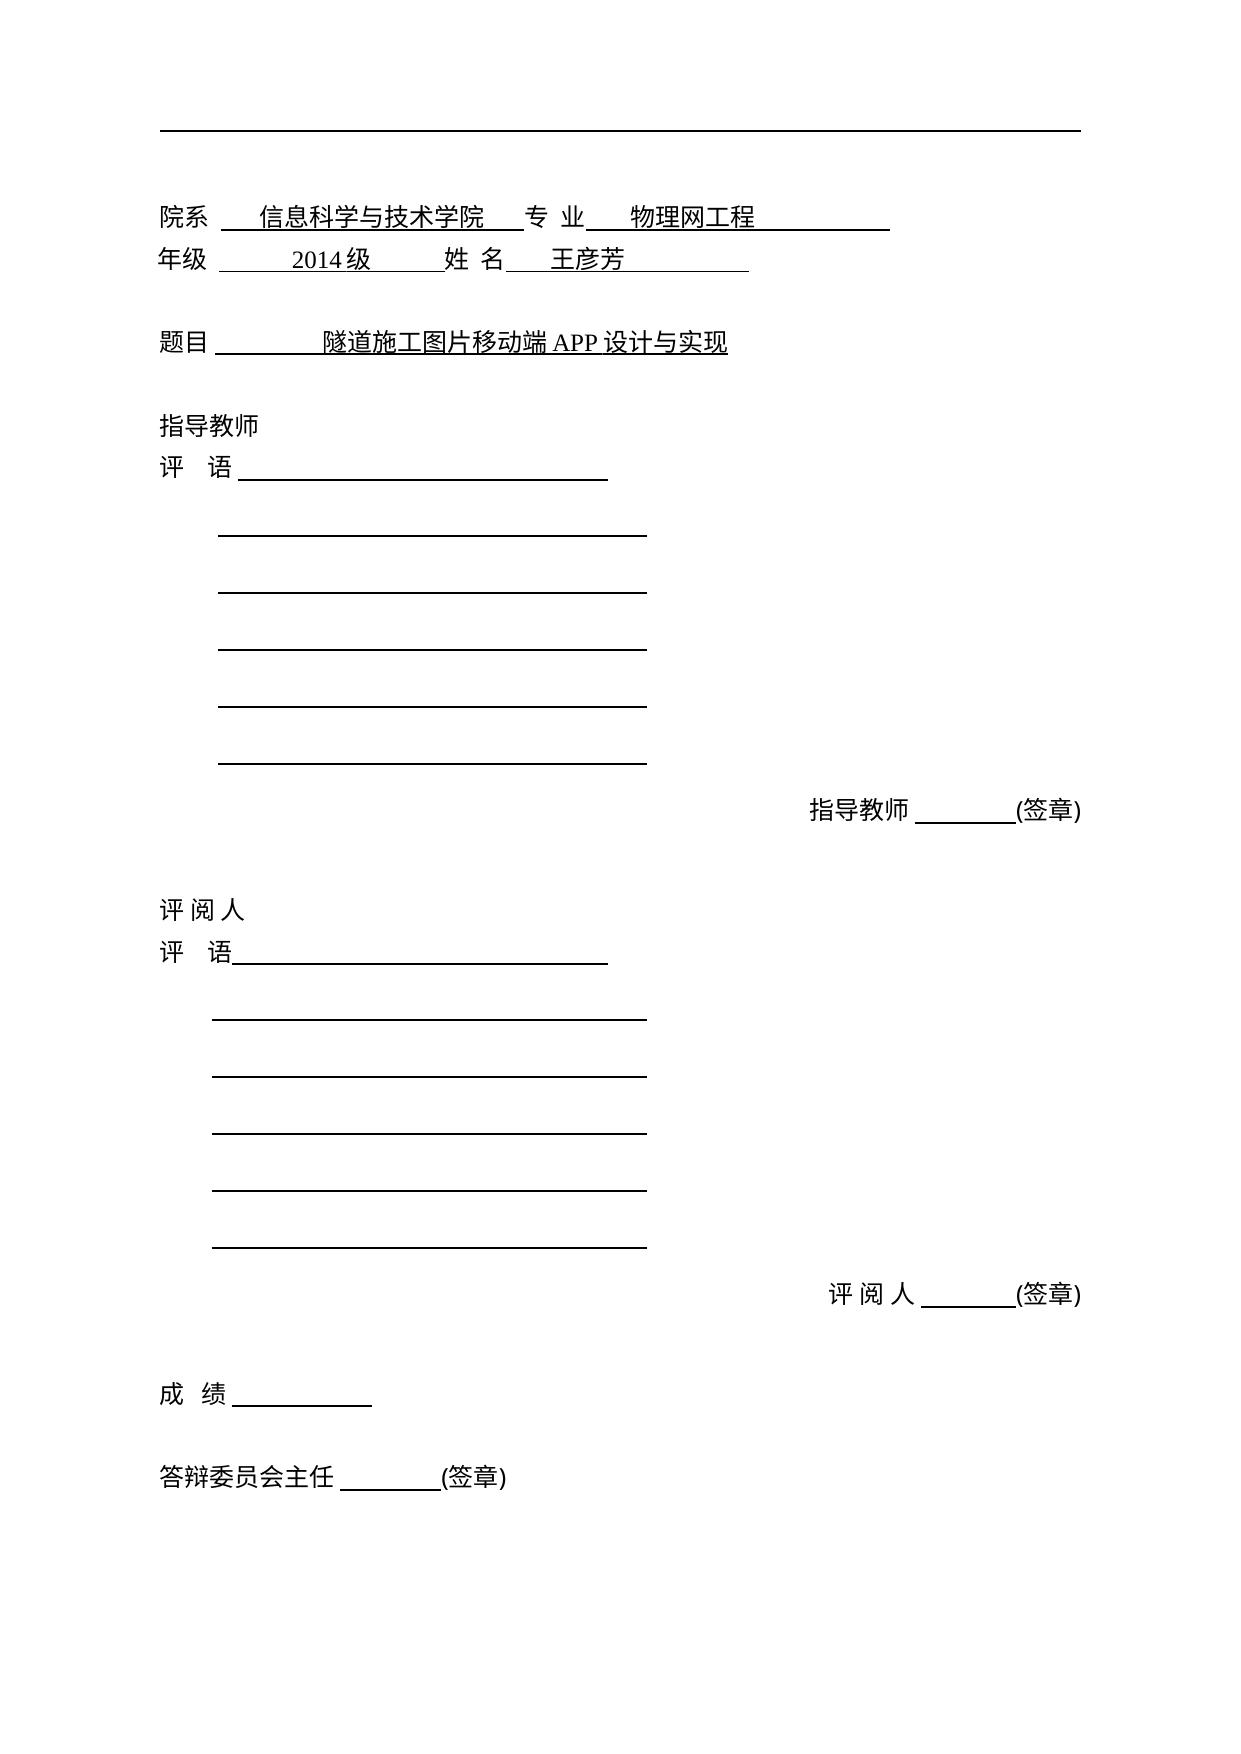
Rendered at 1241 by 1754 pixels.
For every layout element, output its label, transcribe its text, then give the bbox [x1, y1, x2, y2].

text 评 阅 人 (签章) [159, 1272, 1081, 1314]
text 院系 信息科学与技术学院 专 业 物理网工程 [159, 195, 1081, 237]
text 评 语 [159, 445, 1081, 487]
text 指导教师 (签章) [159, 788, 1081, 830]
text 指导教师 [159, 403, 1081, 445]
text 答辩委员会主任 (签章) [159, 1455, 1081, 1497]
text 评 阅 人 [159, 888, 1081, 929]
text 题目 隧道施工图片移动端APP设计与实现 [159, 320, 1081, 362]
text 年级 2014级 姓 名 王彦芳 [157, 237, 1081, 278]
text 评 语 [159, 929, 1081, 971]
text 成 绩 [159, 1372, 1081, 1413]
